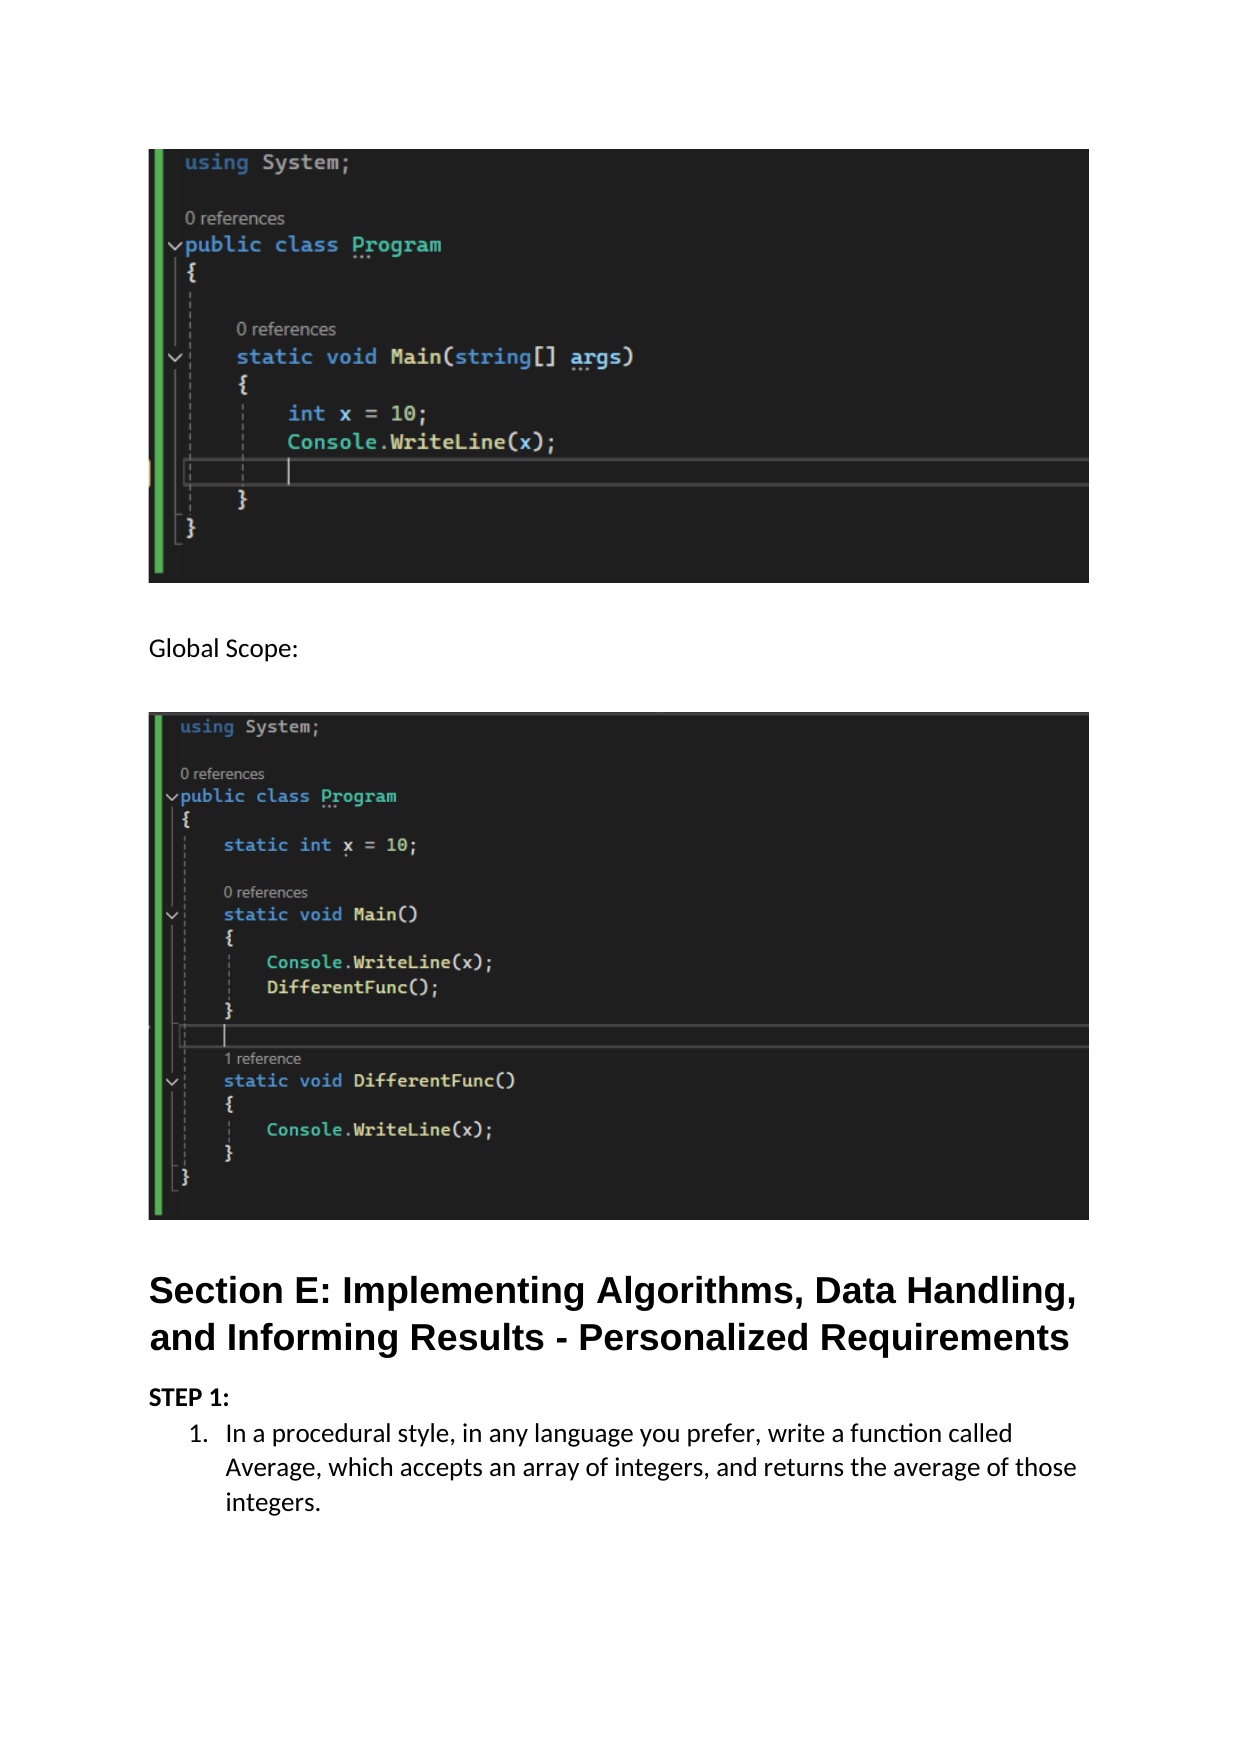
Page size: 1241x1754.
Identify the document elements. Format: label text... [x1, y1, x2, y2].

list In a procedural style, in any language you prefer, write a function called Average, which accepts an array of integers, and returns the average of those integers. [188, 1416, 1088, 1518]
subtitle Section E: Implementing Algorithms, Data Handling, and Informing Results - Personalized Requirements [148, 1268, 1088, 1358]
picture [148, 149, 1089, 583]
text STEP 1: [148, 1381, 1088, 1414]
picture [148, 712, 1089, 1220]
text Global Scope: [148, 631, 1088, 664]
